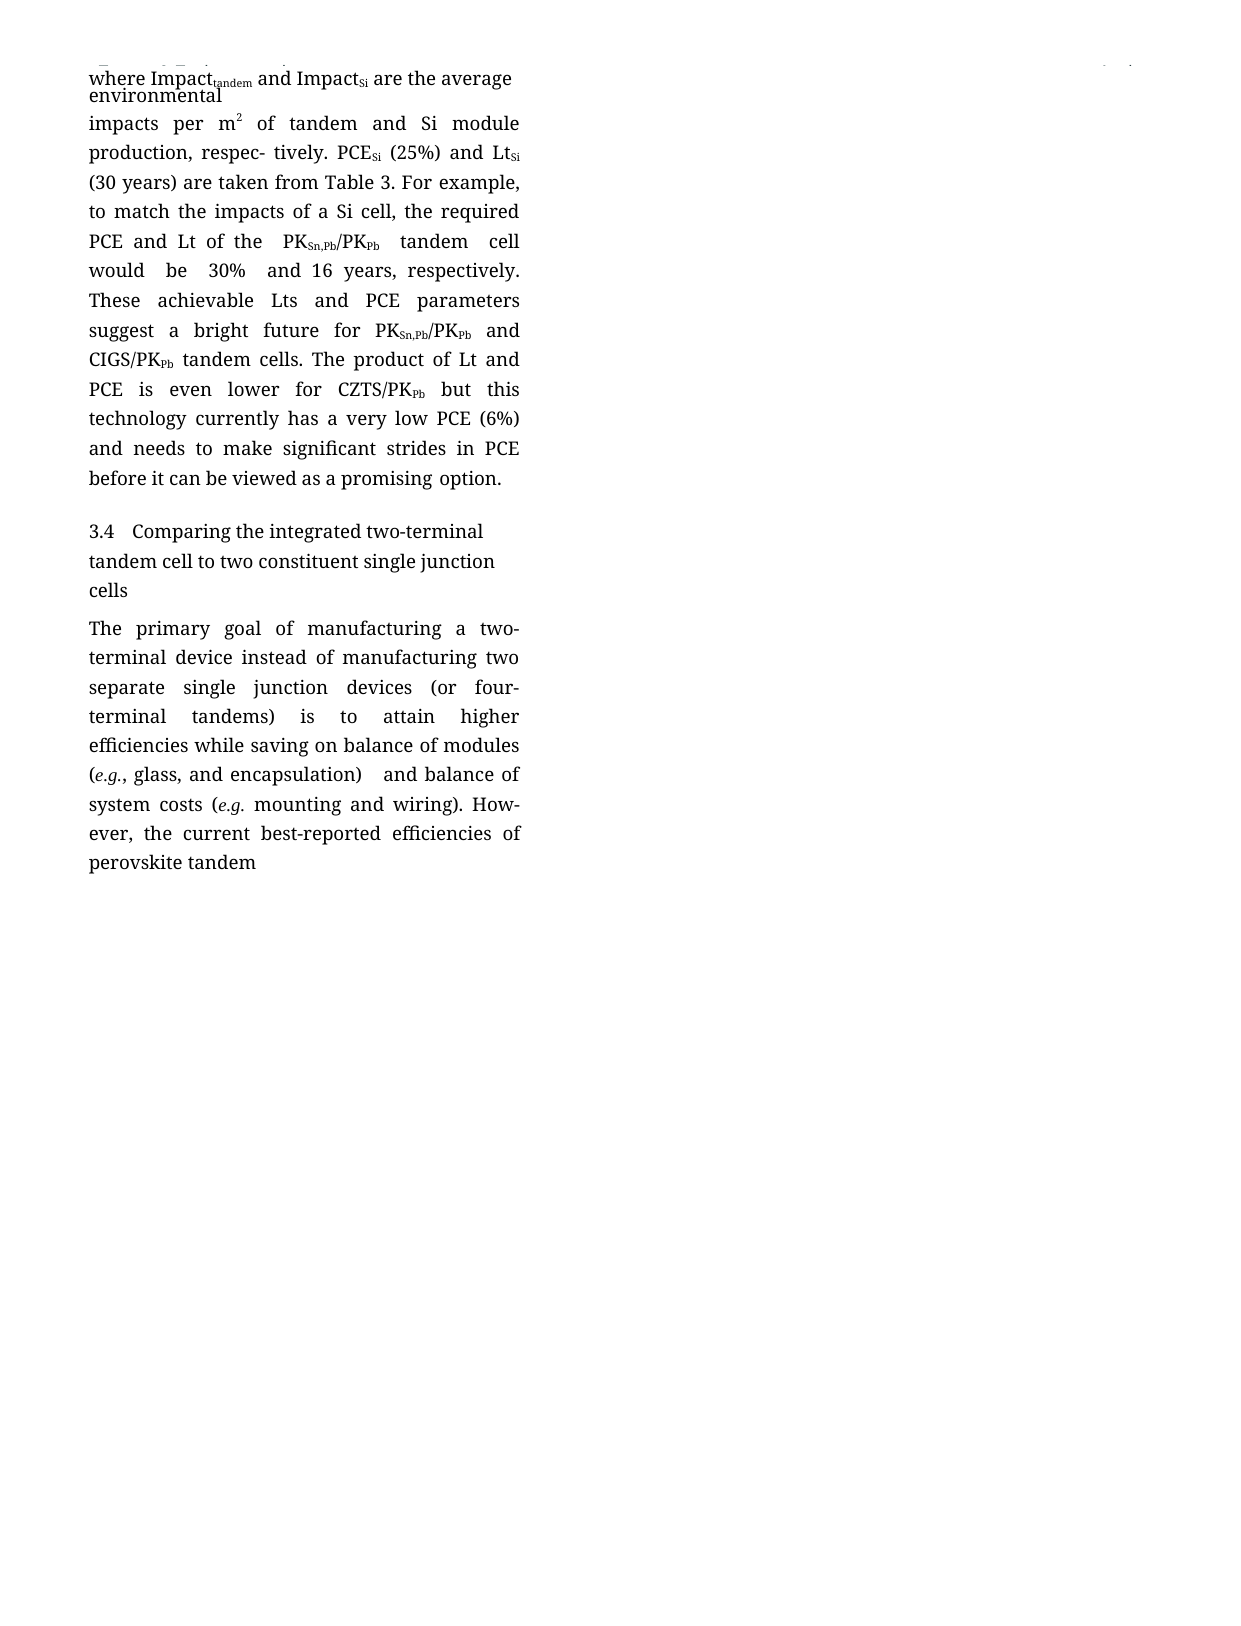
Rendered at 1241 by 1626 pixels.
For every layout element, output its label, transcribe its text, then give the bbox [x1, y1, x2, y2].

text The primary goal of manufacturing a two-terminal device instead of manufacturing two separate single junction devices (or four-terminal tandems) is to attain higher eﬃciencies while saving on balance of modules (e.g., glass, and encapsulation) and balance of system costs (e.g. mounting and wiring). How- ever, the current best-reported eﬃciencies of perovskite tandem [88, 615, 520, 875]
list Comparing the integrated two-terminal tandem cell to two constituent single junction cells [88, 519, 498, 603]
text impacts per m2 of tandem and Si module production, respec- tively. PCESi (25%) and LtSi (30 years) are taken from Table 3. For example, to match the impacts of a Si cell, the required PCE and Lt of the PKSn,Pb/PKPb tandem cell would be 30% and 16 years, respectively. These achievable Lts and PCE parameters suggest a bright future for PKSn,Pb/PKPb and CIGS/PKPb tandem cells. The product of Lt and PCE is even lower for CZTS/PKPb but this technology currently has a very low PCE (6%) and needs to make significant strides in PCE before it can be viewed as a promising option. [88, 110, 520, 490]
text where Impacttandem and ImpactSi are the average environmental [88, 71, 608, 106]
